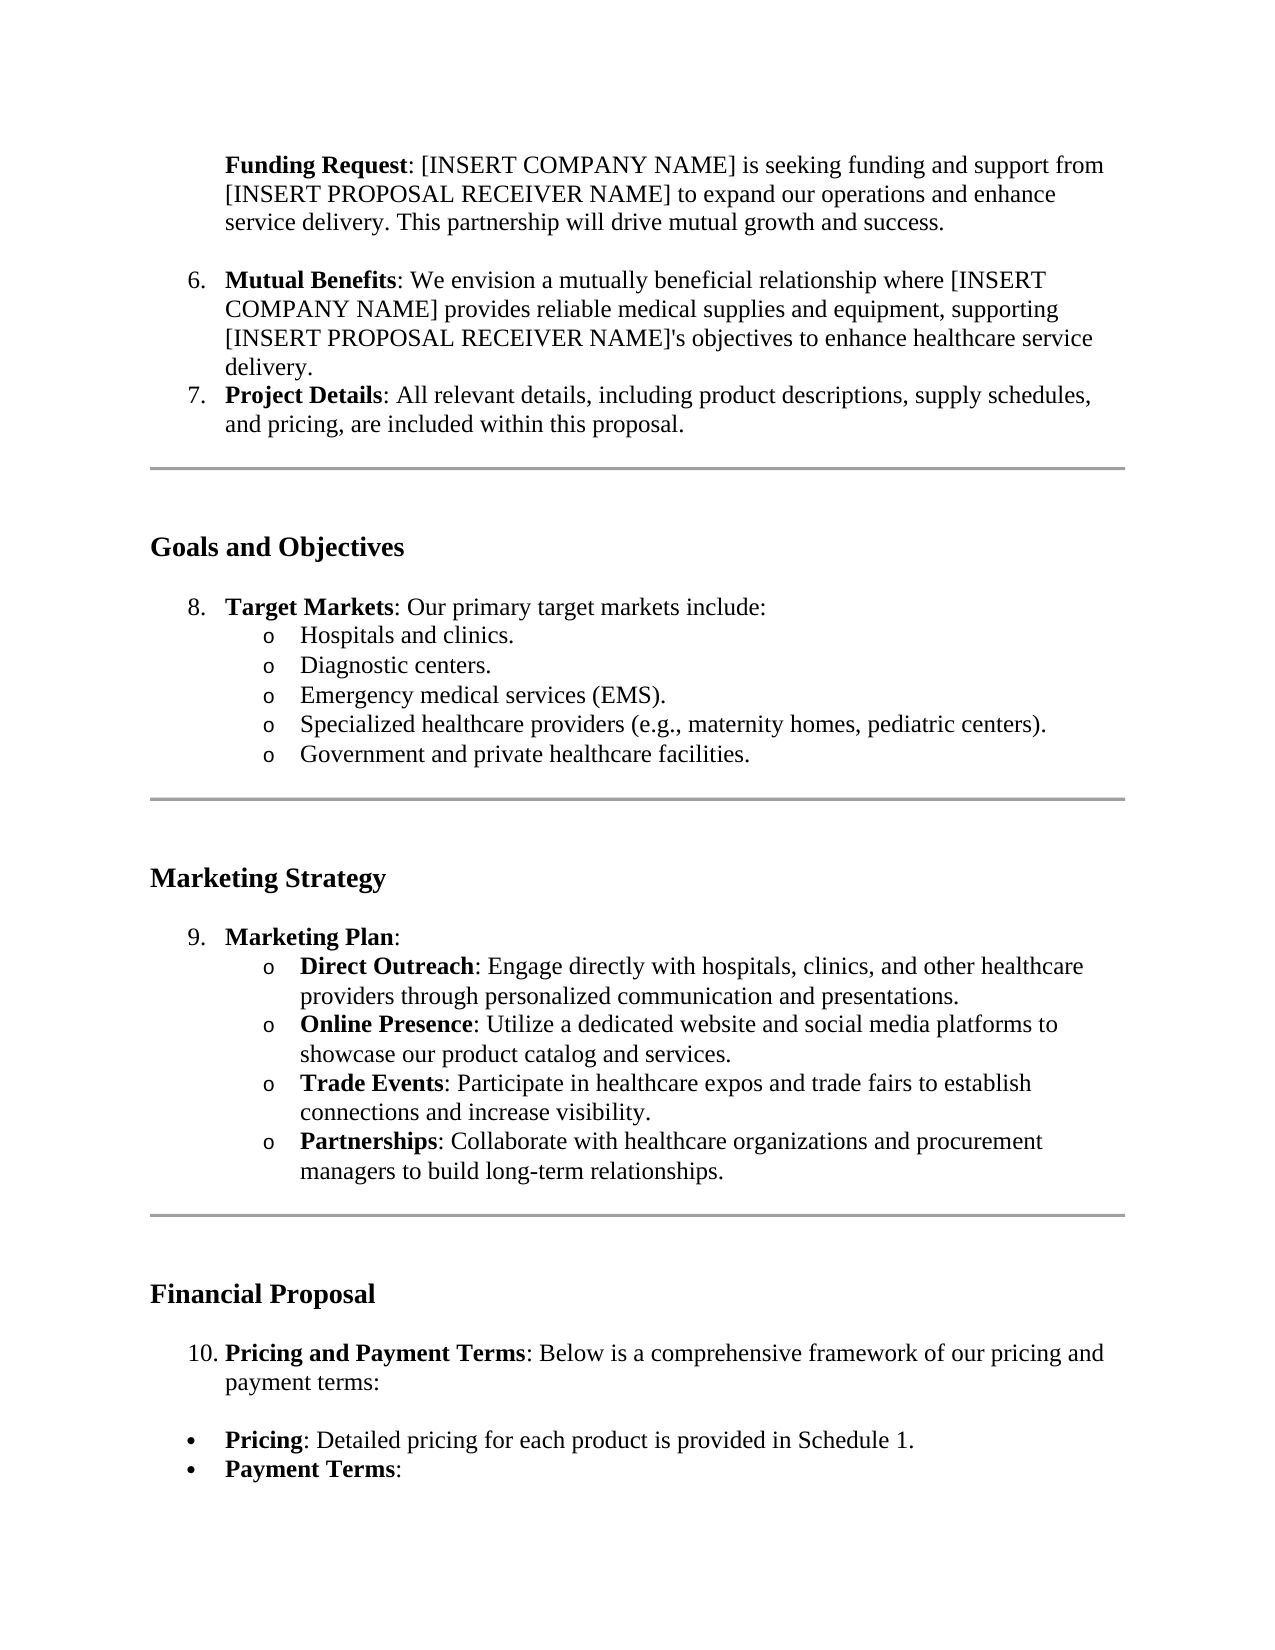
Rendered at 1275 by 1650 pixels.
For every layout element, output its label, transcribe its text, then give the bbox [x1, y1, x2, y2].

list Marketing Plan: [187, 922, 1125, 951]
list Diagnostic centers. [262, 650, 1125, 680]
list Hospitals and clinics. [262, 621, 1125, 650]
text Financial Proposal [150, 1277, 1125, 1309]
text Funding Request: [INSERT COMPANY NAME] is seeking funding and support from [INSERT PROPOSAL RECEIVER NAME] to expand our operations and enhance service delivery. This partnership will drive mutual growth and success. [225, 150, 1125, 236]
list Trade Events: Participate in healthcare expos and trade fairs to establish connections and increase visibility. [262, 1068, 1125, 1126]
list Direct Outreach: Engage directly with hospitals, clinics, and other healthcare providers through personalized communication and presentations. [262, 951, 1125, 1009]
list Pricing and Payment Terms: Below is a comprehensive framework of our pricing and payment terms: [187, 1338, 1125, 1396]
list Online Presence: Utilize a dedicated website and social media platforms to showcase our product catalog and services. [262, 1009, 1125, 1068]
list Partnerships: Collaborate with healthcare organizations and procurement managers to build long-term relationships. [262, 1126, 1125, 1184]
list Project Details: All relevant details, including product descriptions, supply schedules, and pricing, are included within this proposal. [187, 380, 1125, 438]
text Goals and Objectives [150, 530, 1125, 563]
list Specialized healthcare providers (e.g., maternity homes, pediatric centers). [262, 709, 1125, 739]
list Pricing: Detailed pricing for each product is provided in Schedule 1. [187, 1425, 1125, 1454]
list Government and private healthcare facilities. [262, 739, 1125, 768]
list Payment Terms: [187, 1454, 1125, 1483]
list Mutual Benefits: We envision a mutually beneficial relationship where [INSERT COMPANY NAME] provides reliable medical supplies and equipment, supporting [INSERT PROPOSAL RECEIVER NAME]'s objectives to enhance healthcare service delivery. [187, 265, 1125, 380]
text Marketing Strategy [150, 861, 1125, 893]
list Emergency medical services (EMS). [262, 680, 1125, 709]
list Target Markets: Our primary target markets include: [187, 592, 1125, 621]
